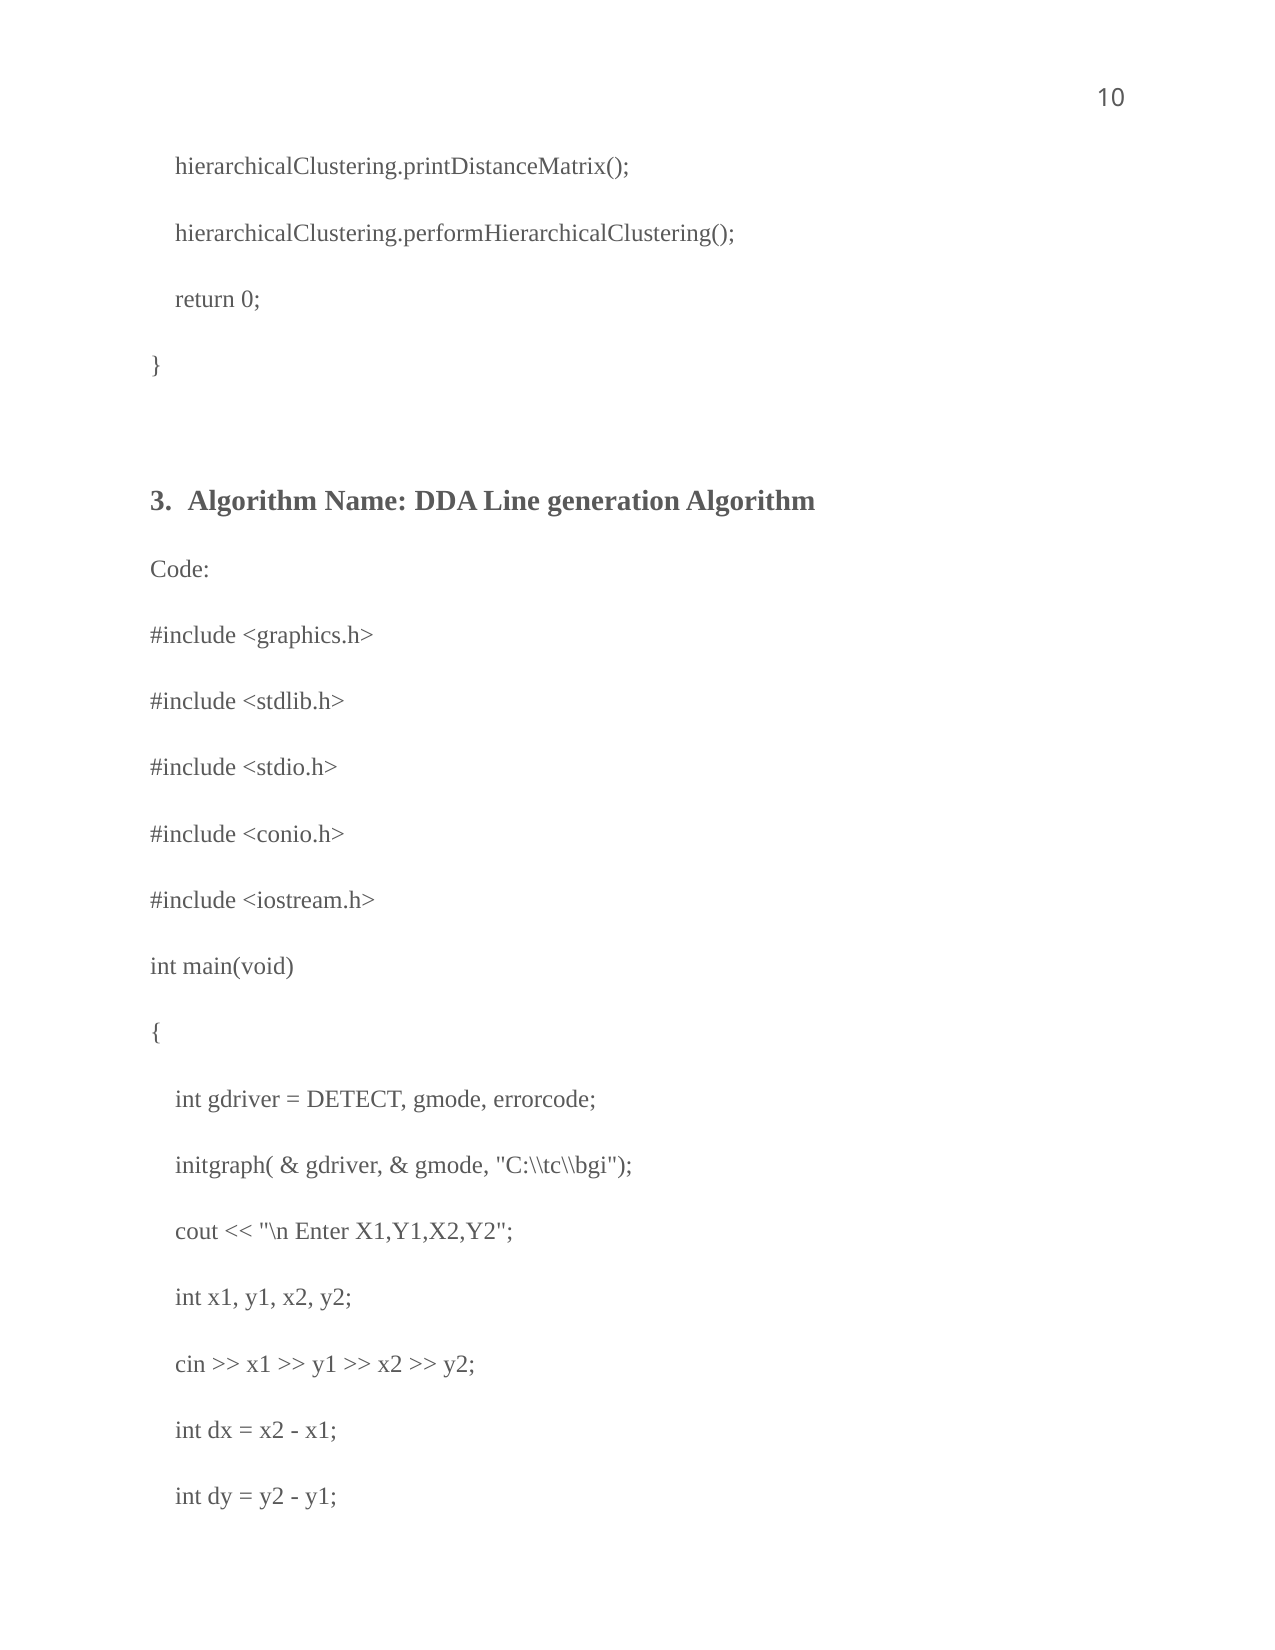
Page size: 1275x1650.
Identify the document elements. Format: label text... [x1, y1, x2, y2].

text #include <stdio.h> [150, 752, 1125, 781]
text { [150, 1017, 1125, 1046]
text int main(void) [150, 951, 1125, 980]
text return 0; [150, 284, 1125, 313]
text int gdriver = DETECT, gmode, errorcode; [150, 1084, 1125, 1112]
text cout << "\n Enter X1,Y1,X2,Y2"; [150, 1216, 1125, 1245]
text Code: [150, 554, 1125, 582]
text cin >> x1 >> y1 >> x2 >> y2; [150, 1349, 1125, 1377]
text hierarchicalClustering.performHierarchicalClustering(); [150, 218, 1125, 246]
text int dx = x2 - x1; [150, 1415, 1125, 1444]
text } [150, 350, 1125, 379]
text #include <conio.h> [150, 819, 1125, 847]
text int x1, y1, x2, y2; [150, 1282, 1125, 1311]
text hierarchicalClustering.printDistanceMatrix(); [150, 151, 1125, 180]
text #include <stdlib.h> [150, 686, 1125, 715]
text initgraph( & gdriver, & gmode, "C:\\tc\\bgi"); [150, 1150, 1125, 1179]
text #include <iostream.h> [150, 885, 1125, 914]
list Algorithm Name: DDA Line generation Algorithm [150, 483, 1125, 516]
text #include <graphics.h> [150, 620, 1125, 649]
text int dy = y2 - y1; [150, 1481, 1125, 1510]
